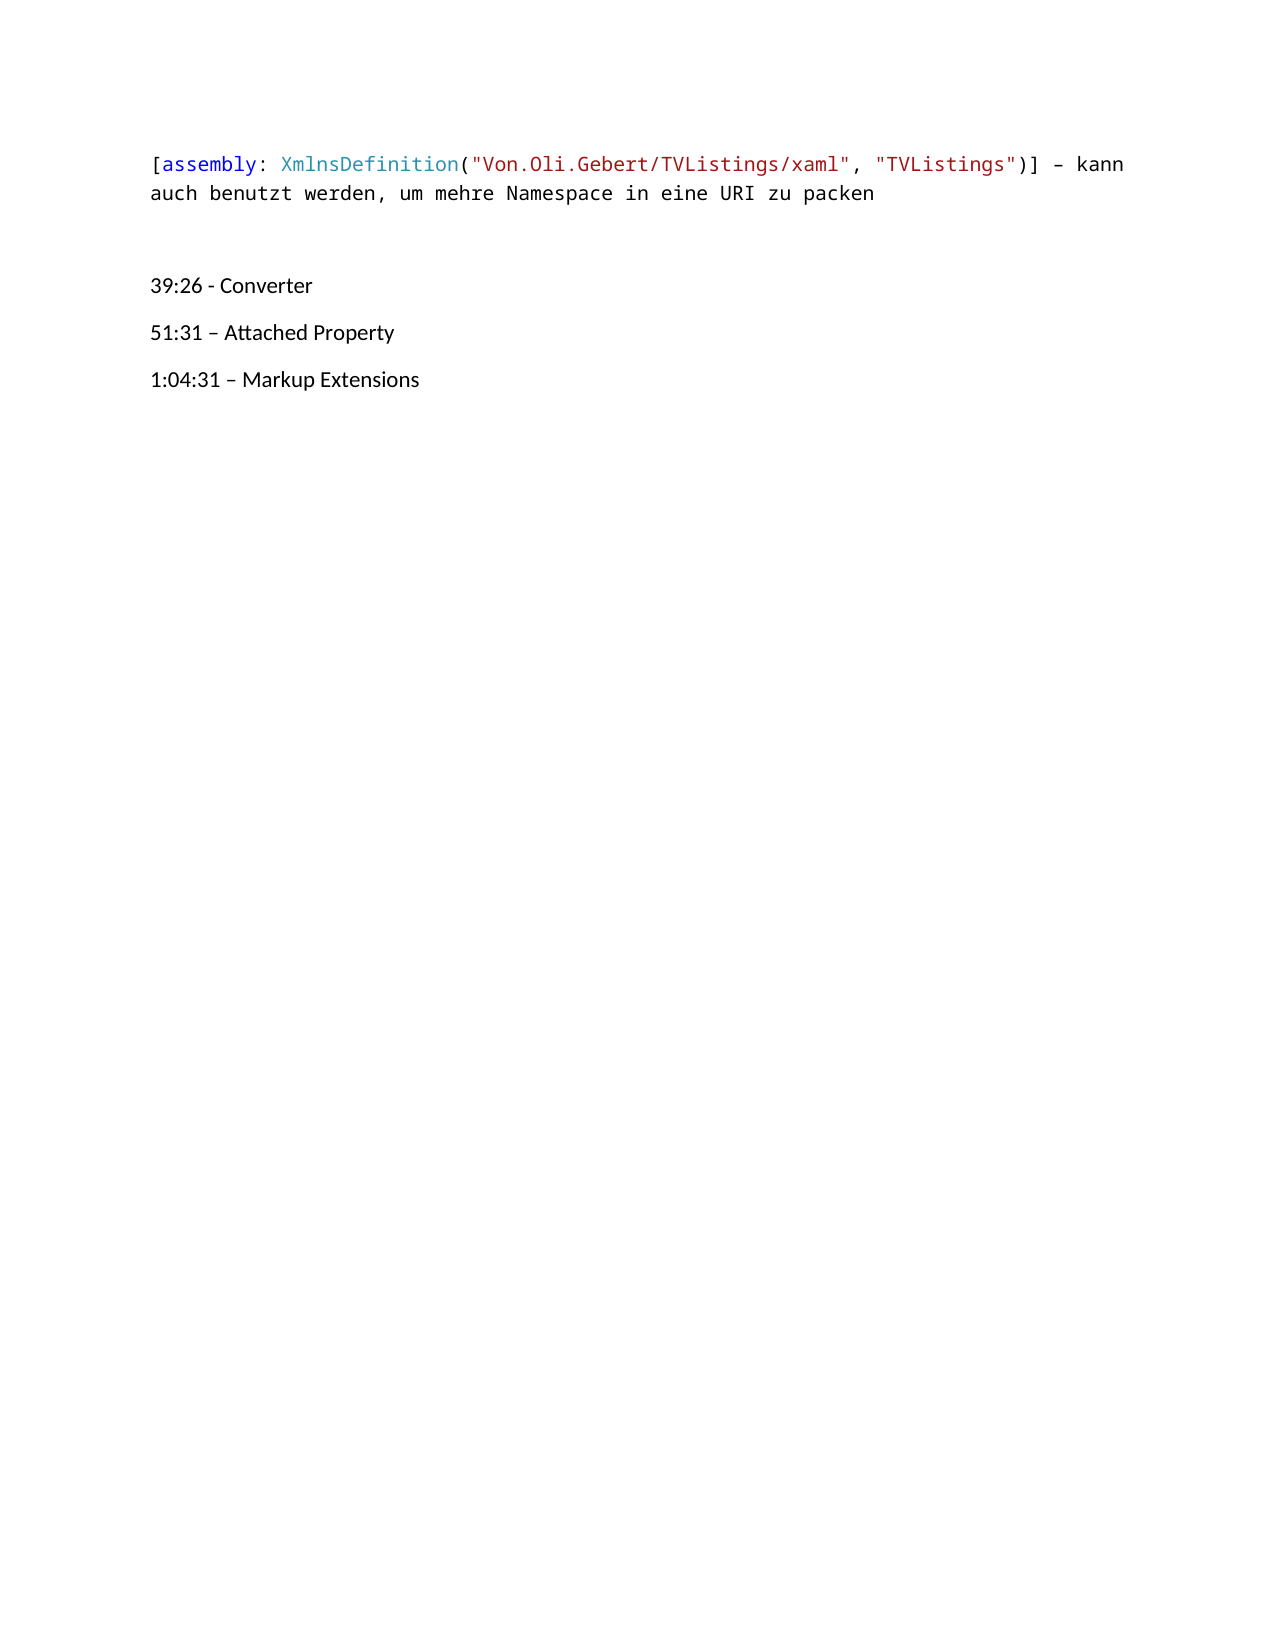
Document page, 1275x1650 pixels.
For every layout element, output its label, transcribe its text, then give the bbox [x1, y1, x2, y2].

text [assembly: XmlnsDefinition("Von.Oli.Gebert/TVListings/xaml", "TVListings")] – kann auch benutzt werden, um mehre Namespace in eine URI zu packen [150, 150, 1125, 206]
text 39:26 - Converter [150, 272, 1125, 300]
text 51:31 – Attached Property [150, 318, 1125, 347]
text 1:04:31 – Markup Extensions [150, 365, 1125, 393]
